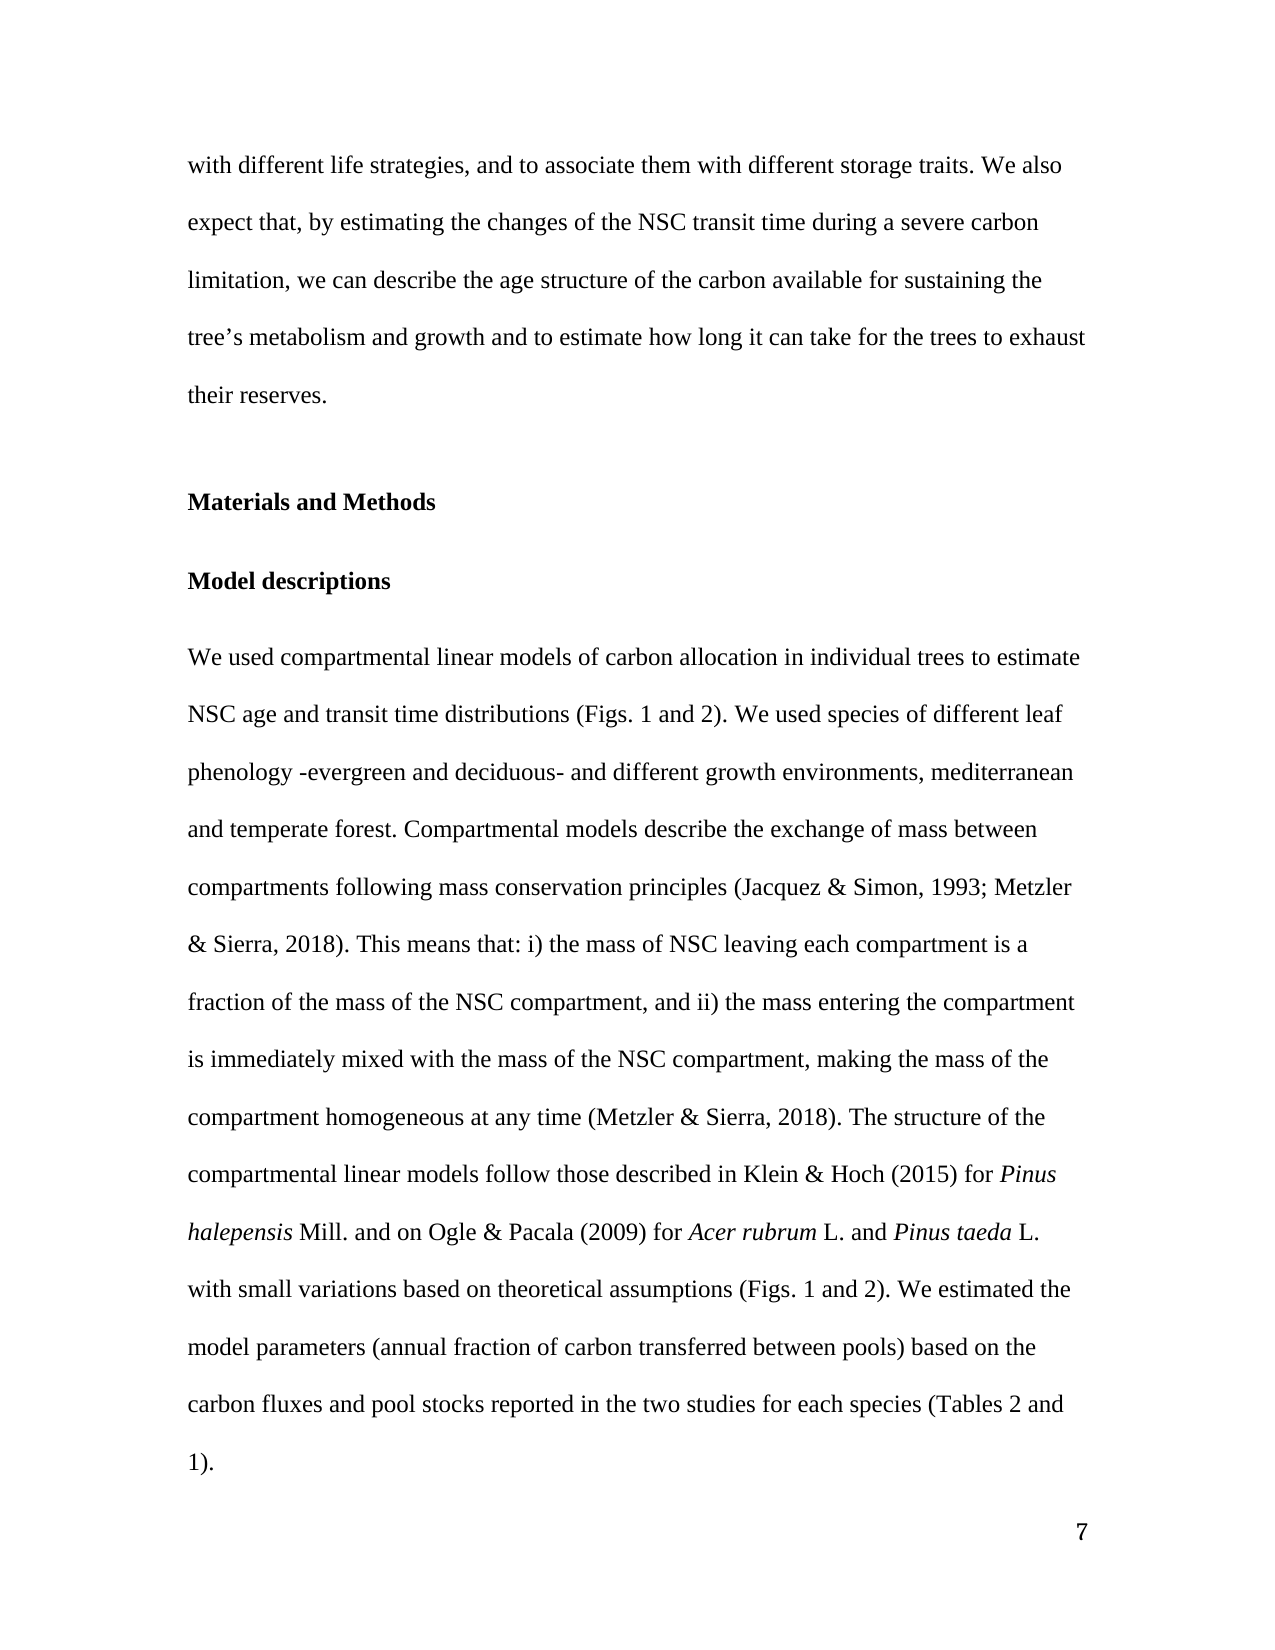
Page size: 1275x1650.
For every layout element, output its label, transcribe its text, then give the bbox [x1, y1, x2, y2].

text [187, 150, 1088, 409]
text We used compartmental linear models of carbon allocation in individual trees to estimate NSC age and transit time distributions (Figs. 1 and 2). We used species of different leaf phenology -evergreen and deciduous- and different growth environments, mediterranean and temperate forest. Compartmental models describe the exchange of mass between compartments following mass conservation principles (Jacquez & Simon, 1993; Metzler & Sierra, 2018). This means that: i) the mass of NSC leaving each compartment is a fraction of the mass of the NSC compartment, and ii) the mass entering the compartment is immediately mixed with the mass of the NSC compartment, making the mass of the compartment homogeneous at any time (Metzler & Sierra, 2018). The structure of the compartmental linear models follow those described in Klein & Hoch (2015) for Pinus halepensis Mill. and on Ogle & Pacala (2009) for Acer rubrum L. and Pinus taeda L. with small variations based on theoretical assumptions (Figs. 1 and 2). We estimated the model parameters (annual fraction of carbon transferred between pools) based on the carbon fluxes and pool stocks reported in the two studies for each species (Tables 2 and 1). [187, 642, 1088, 1476]
subtitle Model descriptions [187, 566, 1088, 594]
subtitle Materials and Methods [187, 487, 1088, 516]
